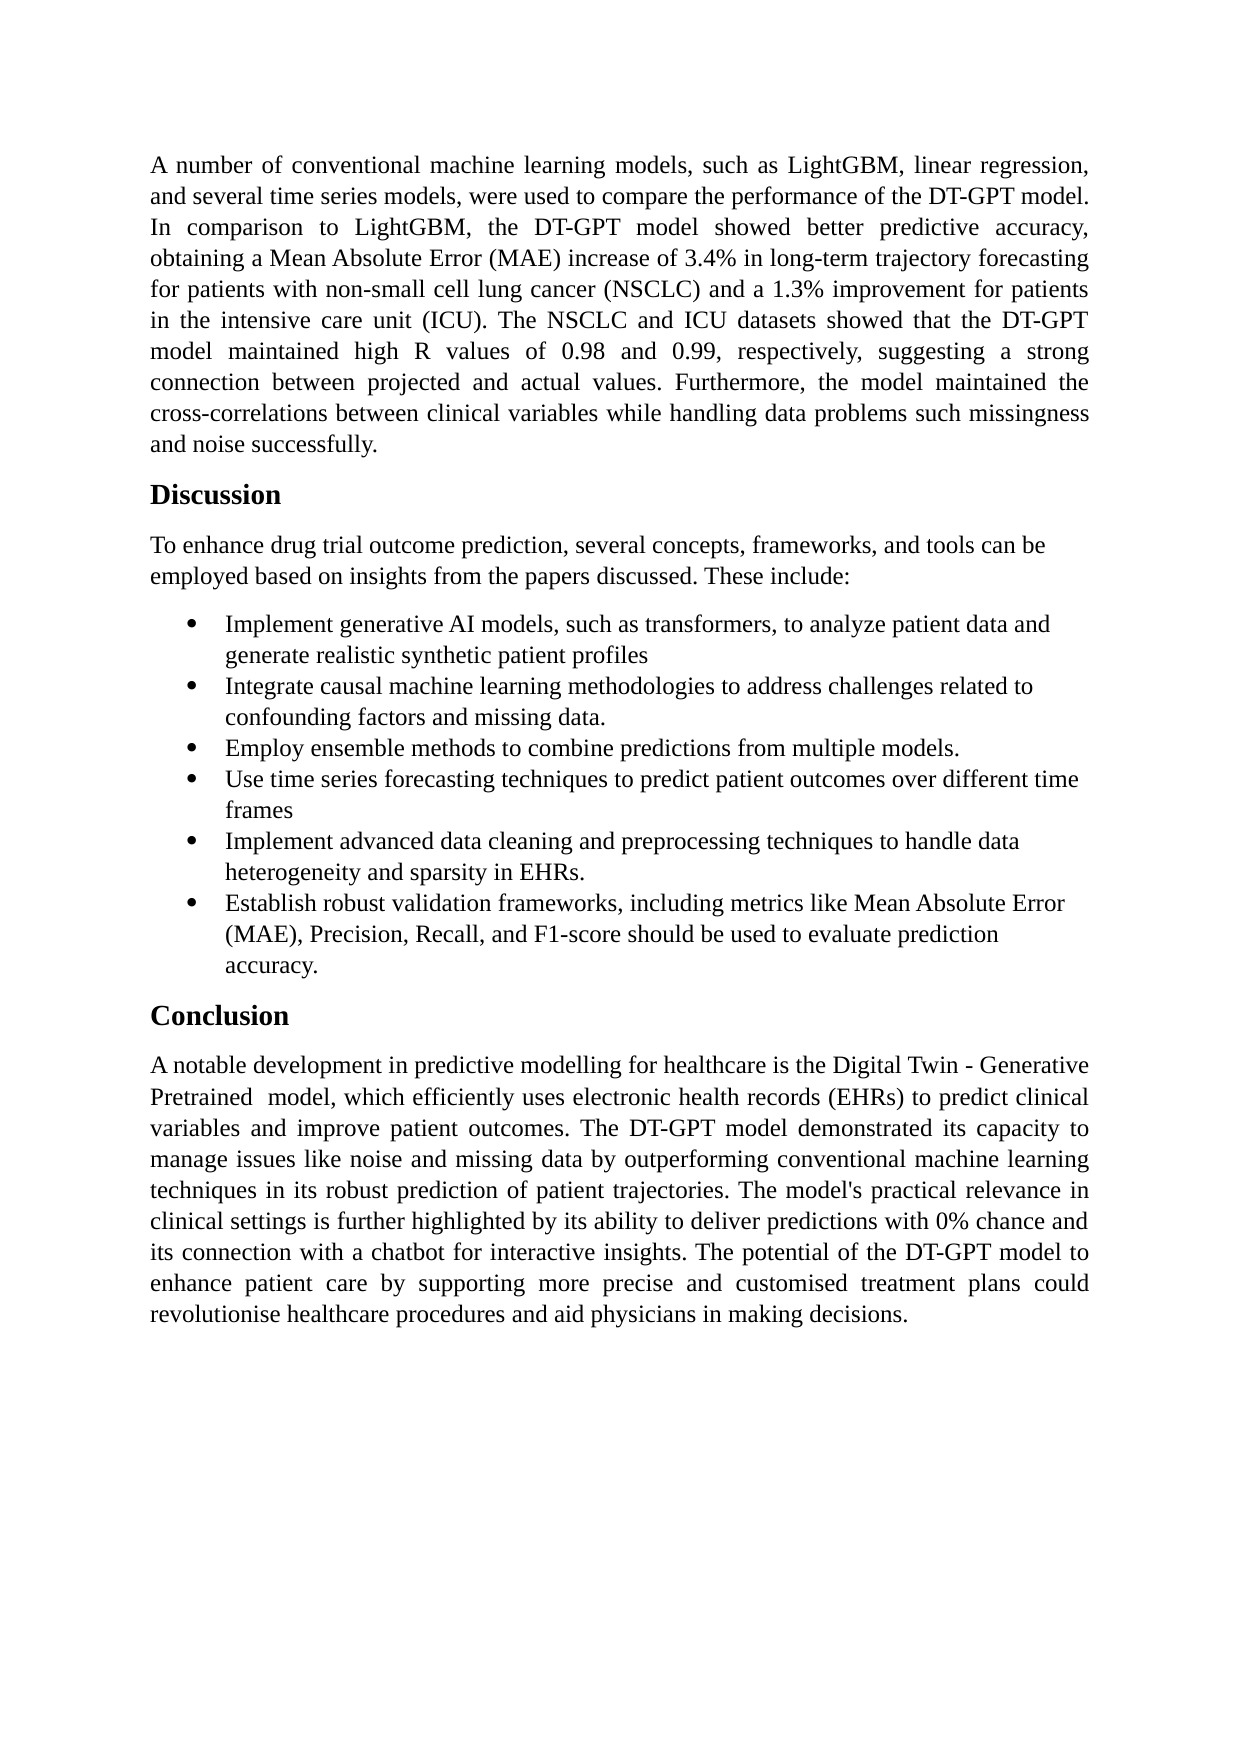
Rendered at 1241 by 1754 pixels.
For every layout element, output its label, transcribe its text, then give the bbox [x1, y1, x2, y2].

list Employ ensemble methods to combine predictions from multiple models. [187, 733, 1090, 762]
text A number of conventional machine learning models, such as LightGBM, linear regression, and several time series models, were used to compare the performance of the DT-GPT model. In comparison to LightGBM, the DT-GPT model showed better predictive accuracy, obtaining a Mean Absolute Error (MAE) increase of 3.4% in long-term trajectory forecasting for patients with non-small cell lung cancer (NSCLC) and a 1.3% improvement for patients in the intensive care unit (ICU). The NSCLC and ICU datasets showed that the DT-GPT model maintained high R values of 0.98 and 0.99, respectively, suggesting a strong connection between projected and actual values. Furthermore, the model maintained the cross-correlations between clinical variables while handling data problems such missingness and noise successfully. [150, 150, 1090, 458]
text Conclusion [150, 998, 1090, 1031]
list Integrate causal machine learning methodologies to address challenges related to confounding factors and missing data. [187, 671, 1090, 731]
text Discussion [150, 477, 1090, 511]
list Use time series forecasting techniques to predict patient outcomes over different time frames [187, 764, 1090, 824]
list Establish robust validation frameworks, including metrics like Mean Absolute Error (MAE), Precision, Recall, and F1-score should be used to evaluate prediction accuracy. [187, 888, 1090, 979]
list Implement generative AI models, such as transformers, to analyze patient data and generate realistic synthetic patient profiles [187, 609, 1090, 668]
text A notable development in predictive modelling for healthcare is the Digital Twin - Generative Pretrained model, which efficiently uses electronic health records (EHRs) to predict clinical variables and improve patient outcomes. The DT-GPT model demonstrated its capacity to manage issues like noise and missing data by outperforming conventional machine learning techniques in its robust prediction of patient trajectories. The model's practical relevance in clinical settings is further highlighted by its ability to deliver predictions with 0% chance and its connection with a chatbot for interactive insights. The potential of the DT-GPT model to enhance patient care by supporting more precise and customised treatment plans could revolutionise healthcare procedures and aid physicians in making decisions. [150, 1051, 1090, 1328]
text To enhance drug trial outcome prediction, several concepts, frameworks, and tools can be employed based on insights from the papers discussed. These include: [150, 530, 1090, 590]
list Implement advanced data cleaning and preprocessing techniques to handle data heterogeneity and sparsity in EHRs. [187, 826, 1090, 886]
